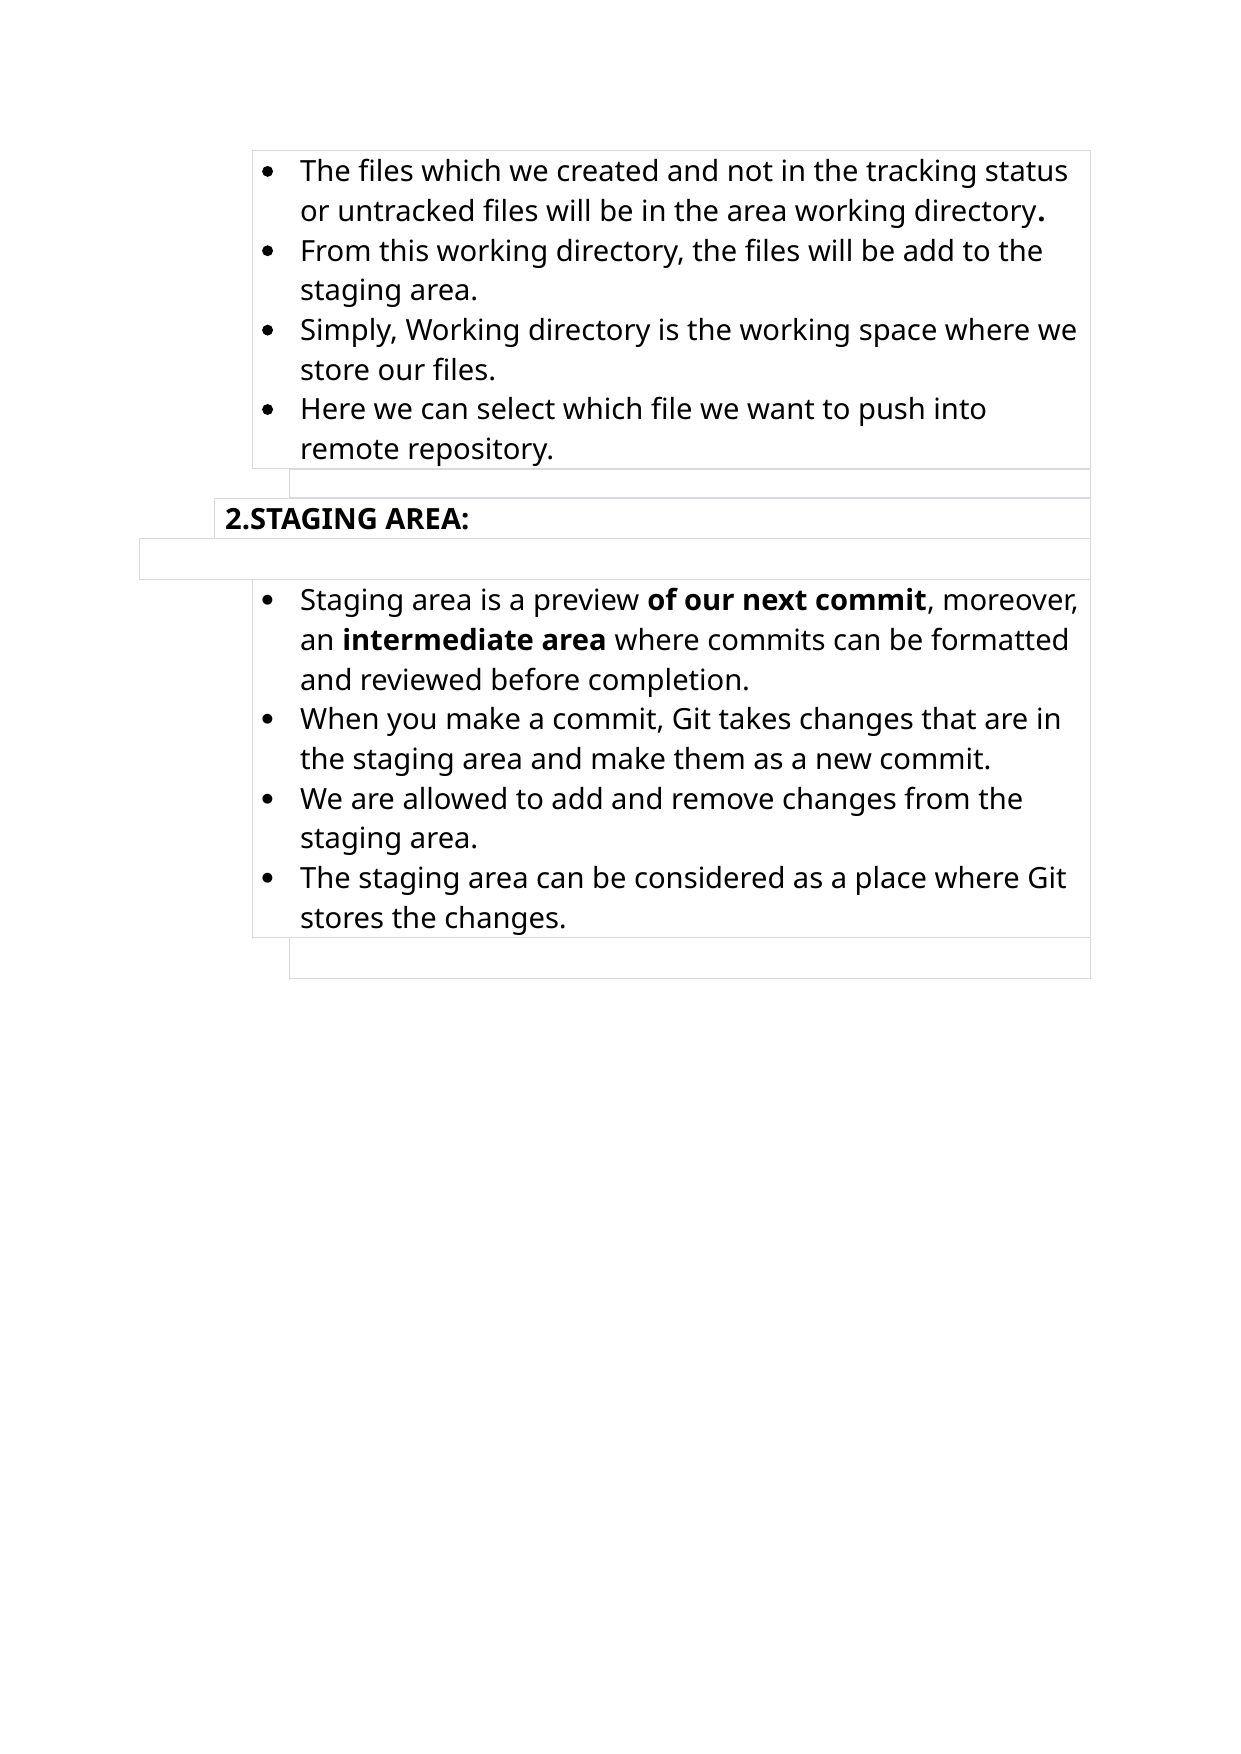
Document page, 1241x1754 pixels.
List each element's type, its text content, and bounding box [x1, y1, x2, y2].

list Simply, Working directory is the working space where we store our files. [253, 309, 1090, 388]
list We are allowed to add and remove changes from the staging area. [478, 777, 1090, 857]
list The files which we created and not in the tracking status or untracked files will be in the area working directory. [253, 151, 1090, 229]
list When you make a commit, Git takes changes that are in the staging area and make them as a new commit. [750, 698, 1090, 777]
list Staging area is a preview of our next commit, moreover, an intermediate area where commits can be formatted and reviewed before completion. [750, 580, 1090, 698]
list 2.STAGING AREA: [215, 499, 1090, 538]
list The staging area can be considered as a place where Git stores the changes. [253, 857, 1090, 937]
list From this working directory, the files will be add to the staging area. [253, 229, 1090, 309]
list Here we can select which file we want to push into remote repository. [253, 388, 1090, 468]
